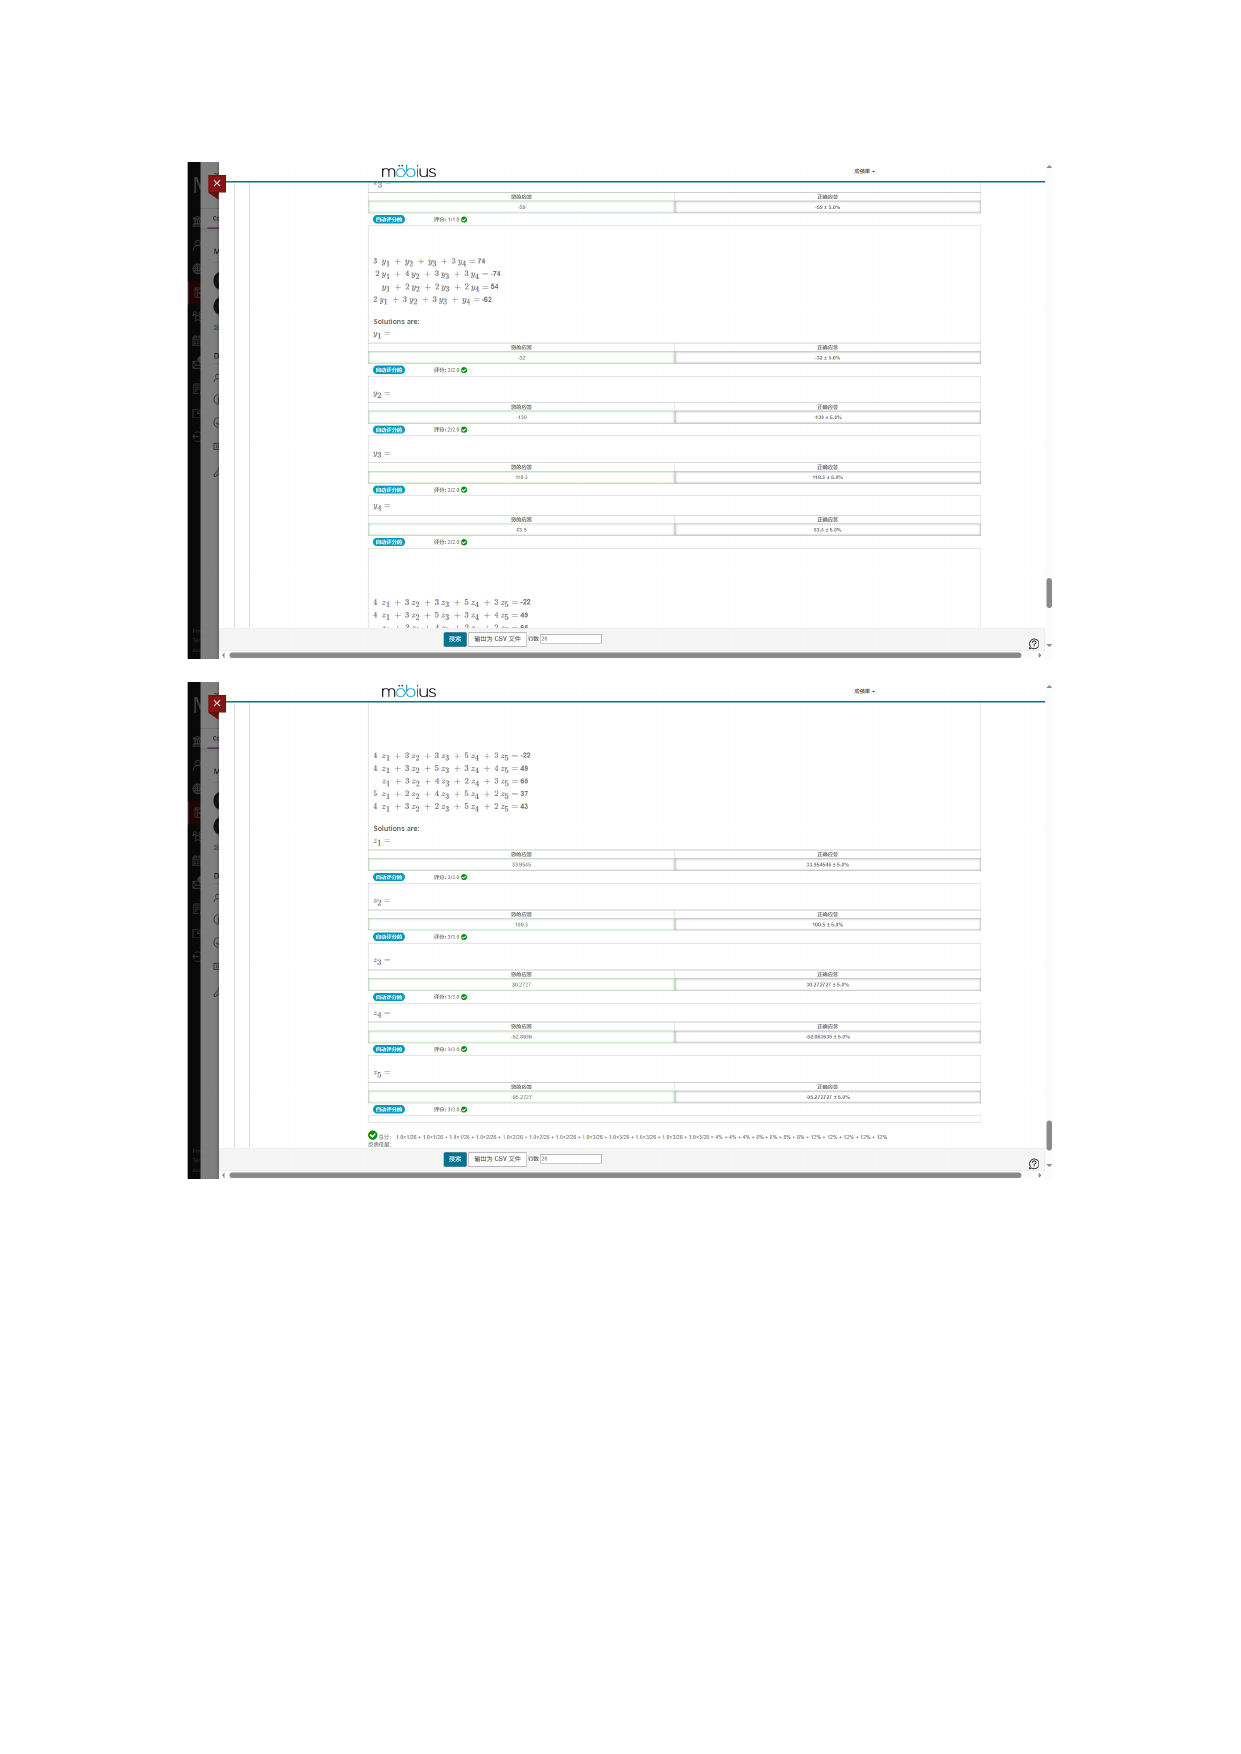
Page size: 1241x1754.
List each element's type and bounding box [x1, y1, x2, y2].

picture [187, 162, 1053, 659]
picture [187, 682, 1053, 1179]
